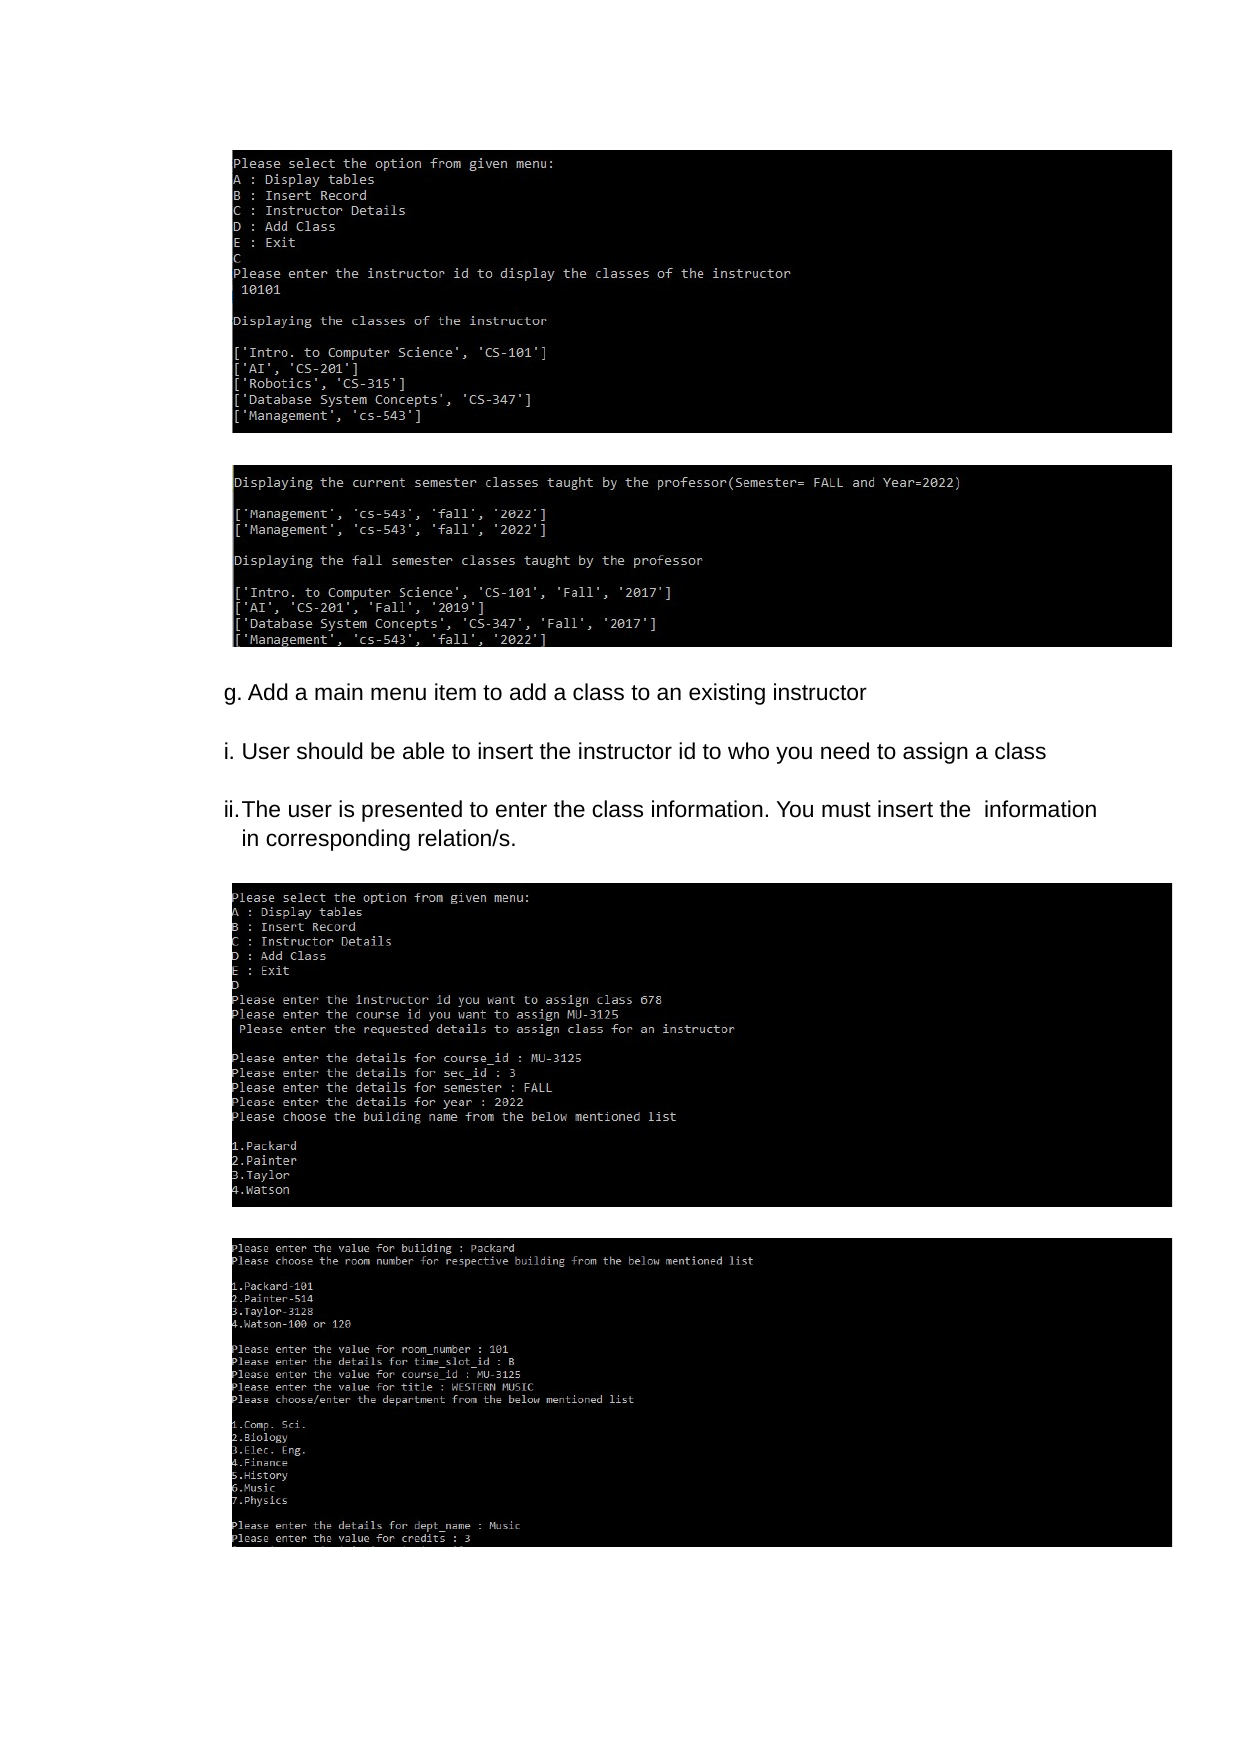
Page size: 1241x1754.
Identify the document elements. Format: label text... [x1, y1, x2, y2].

picture [232, 1238, 1173, 1547]
list The user is presented to enter the class information. You must insert the information in corresponding relation/s. [223, 796, 1107, 851]
picture [232, 465, 1173, 647]
text g. Add a main menu item to add a class to an existing instructor [223, 679, 1107, 705]
picture [232, 883, 1173, 1207]
picture [232, 150, 1173, 433]
list User should be able to insert the instructor id to who you need to assign a class [223, 738, 1107, 764]
